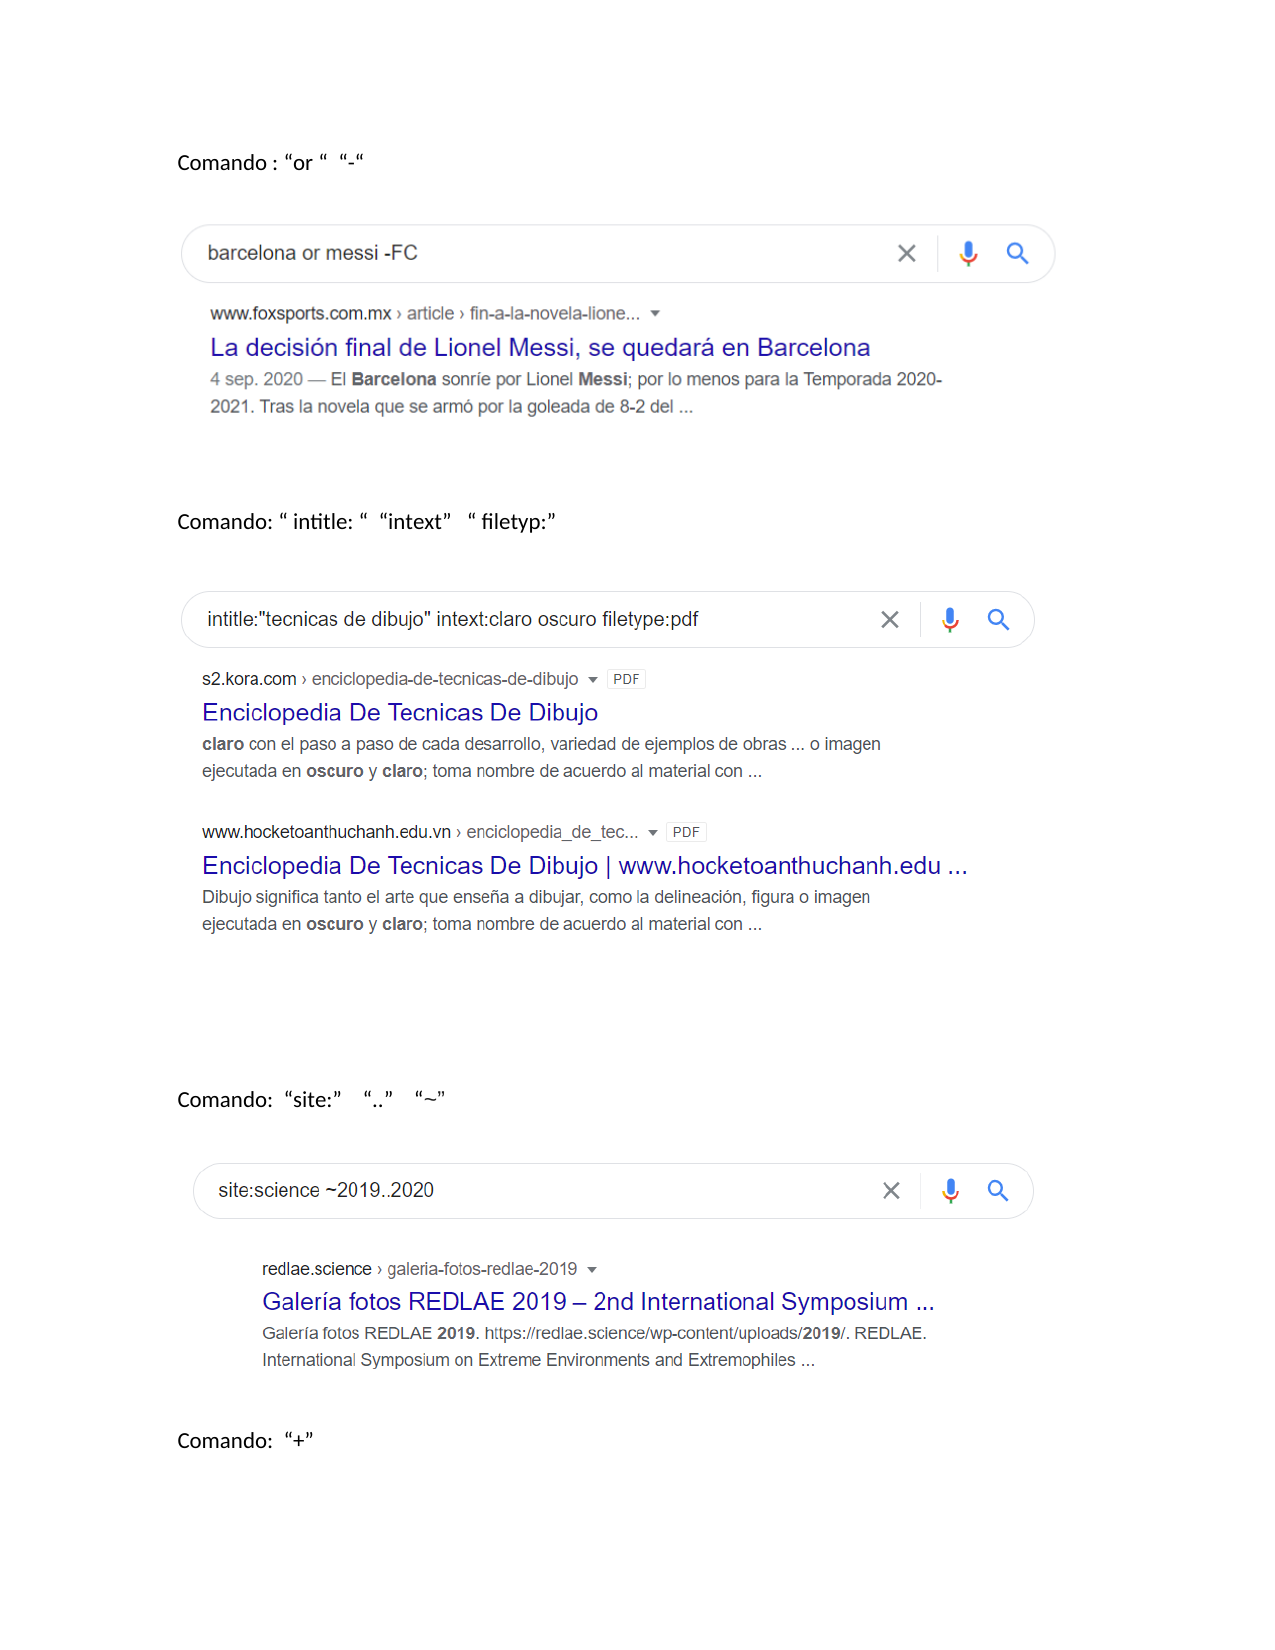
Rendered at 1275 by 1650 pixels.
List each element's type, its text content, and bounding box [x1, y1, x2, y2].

text Comando: “ intitle: “ “intext” “ filetyp:” [177, 507, 1098, 535]
text Comando: “+” [177, 1426, 1098, 1454]
picture [177, 1132, 1098, 1408]
picture [177, 194, 1098, 442]
picture [177, 553, 1098, 973]
text Comando: “site:” “..” “~” [177, 1085, 1098, 1113]
text Comando : “or “ “-“ [177, 148, 1098, 176]
